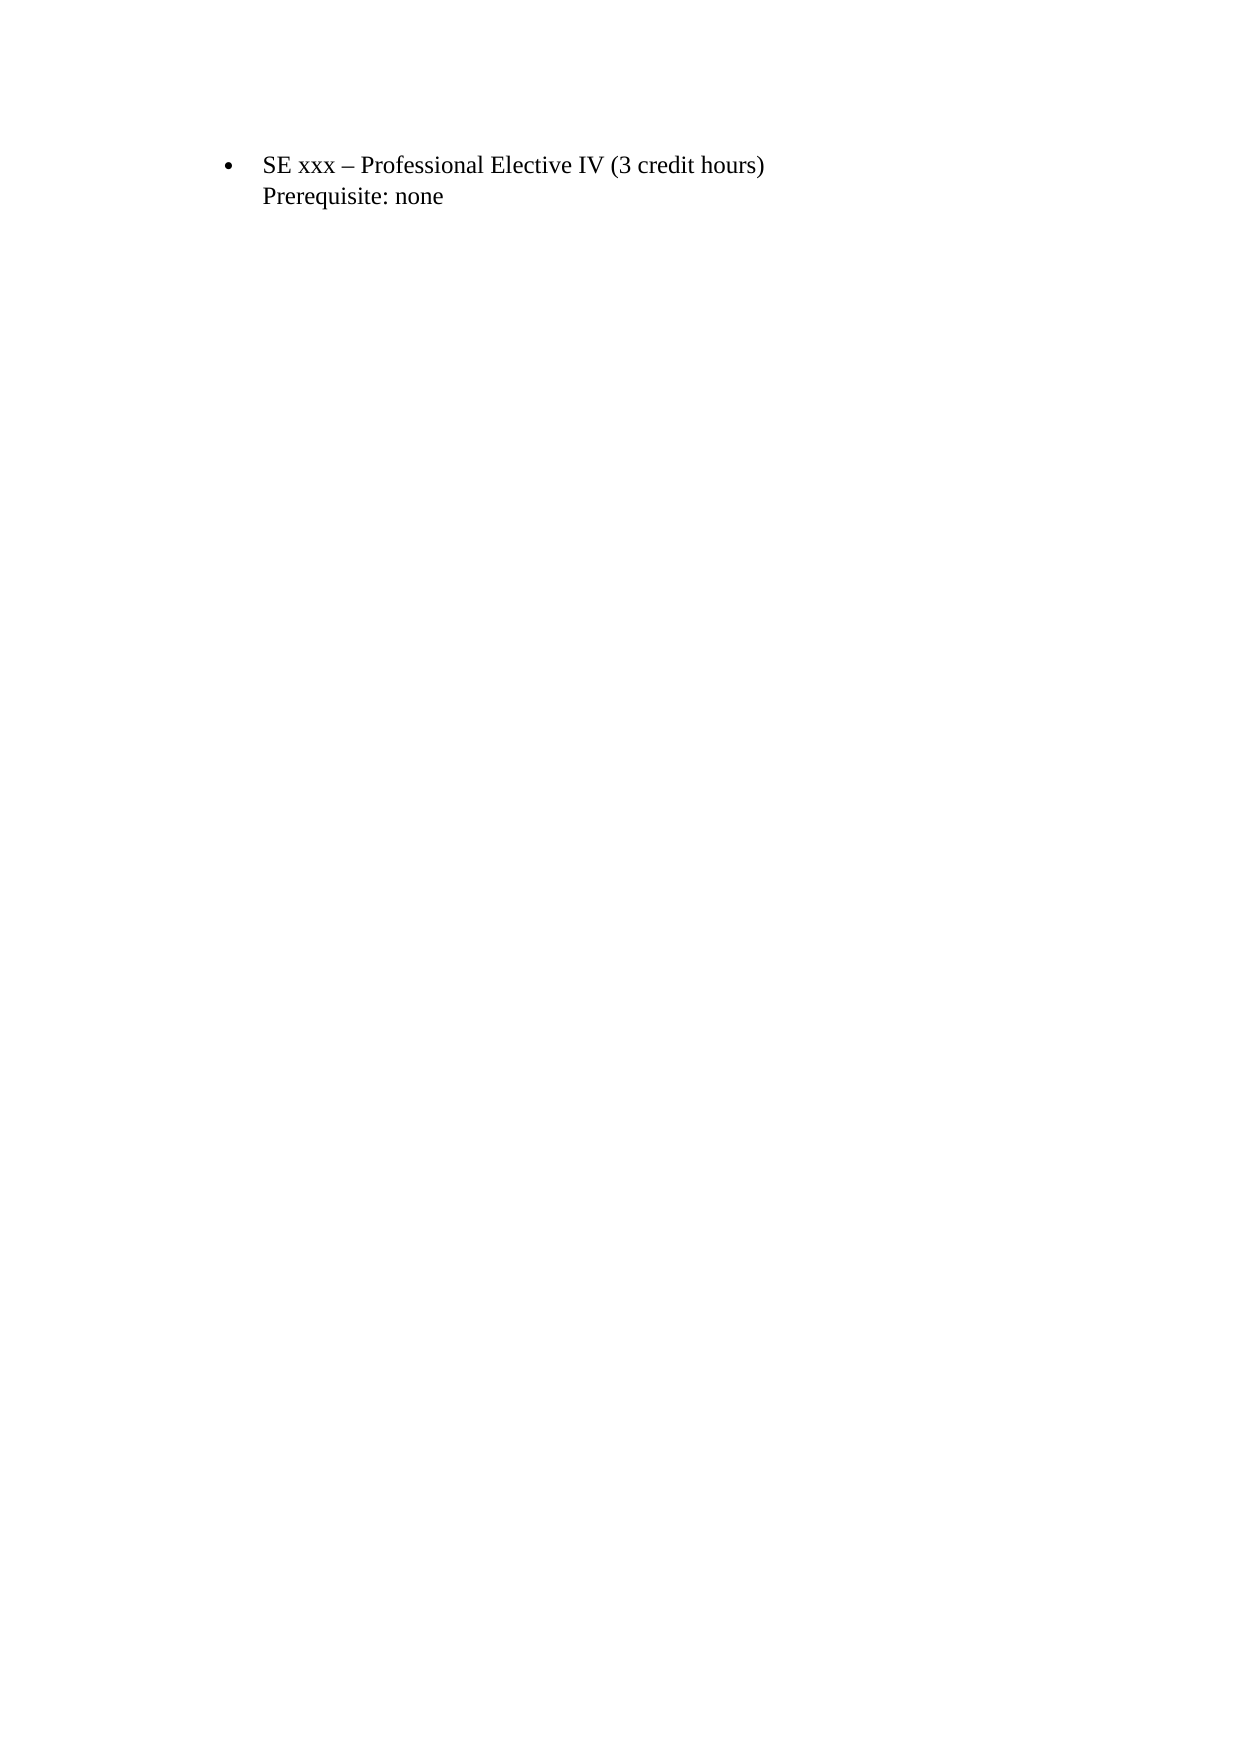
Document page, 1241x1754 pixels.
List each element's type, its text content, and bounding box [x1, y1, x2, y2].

list SE xxx – Professional Elective IV (3 credit hours) Prerequisite: none [225, 150, 1053, 210]
